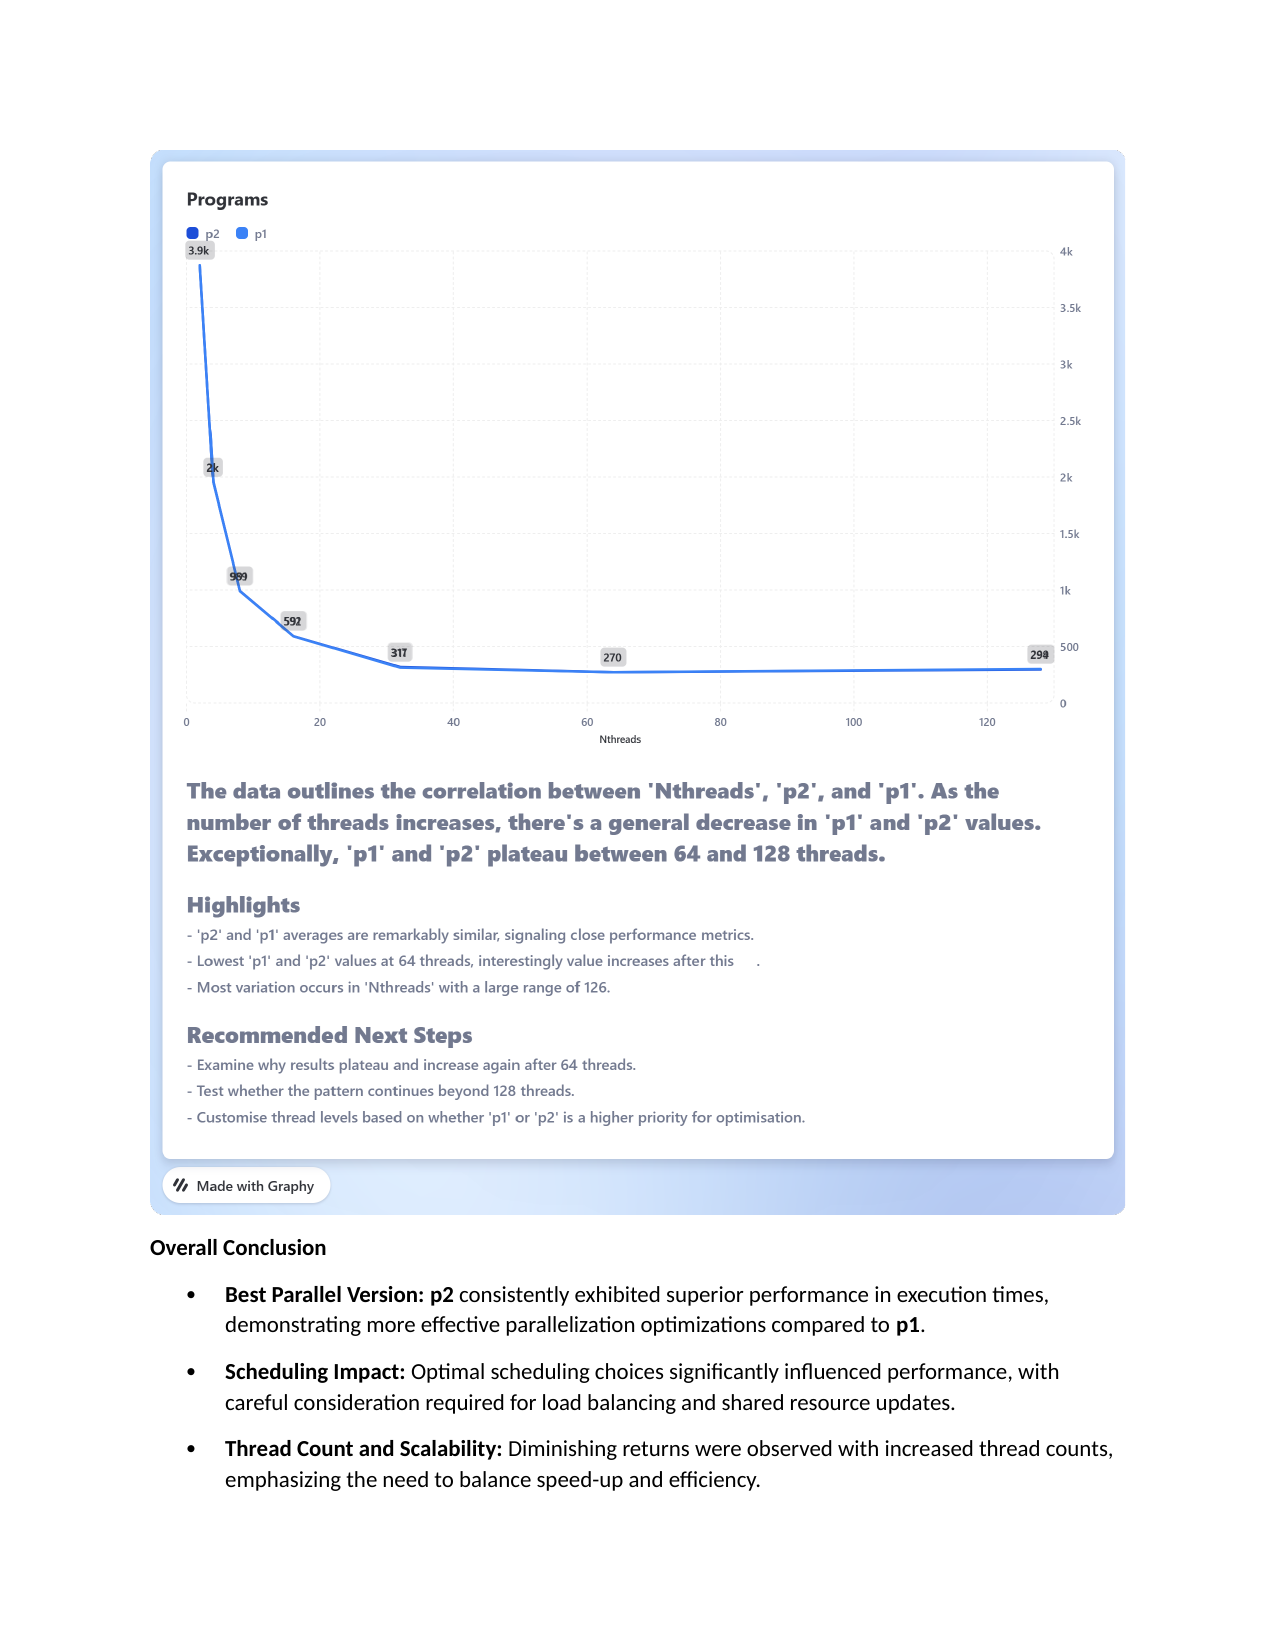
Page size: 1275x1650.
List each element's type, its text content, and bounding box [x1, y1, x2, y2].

list Scheduling Impact: Optimal scheduling choices significantly influenced performance, with careful consideration required for load balancing and shared resource updates. [187, 1357, 1125, 1416]
text Overall Conclusion [150, 1233, 1125, 1262]
list Thread Count and Scalability: Diminishing returns were observed with increased thread counts, emphasizing the need to balance speed-up and efficiency. [187, 1434, 1125, 1493]
list Best Parallel Version: p2 consistently exhibited superior performance in execution times, demonstrating more effective parallelization optimizations compared to p1. [187, 1280, 1125, 1339]
picture [150, 150, 1125, 1215]
